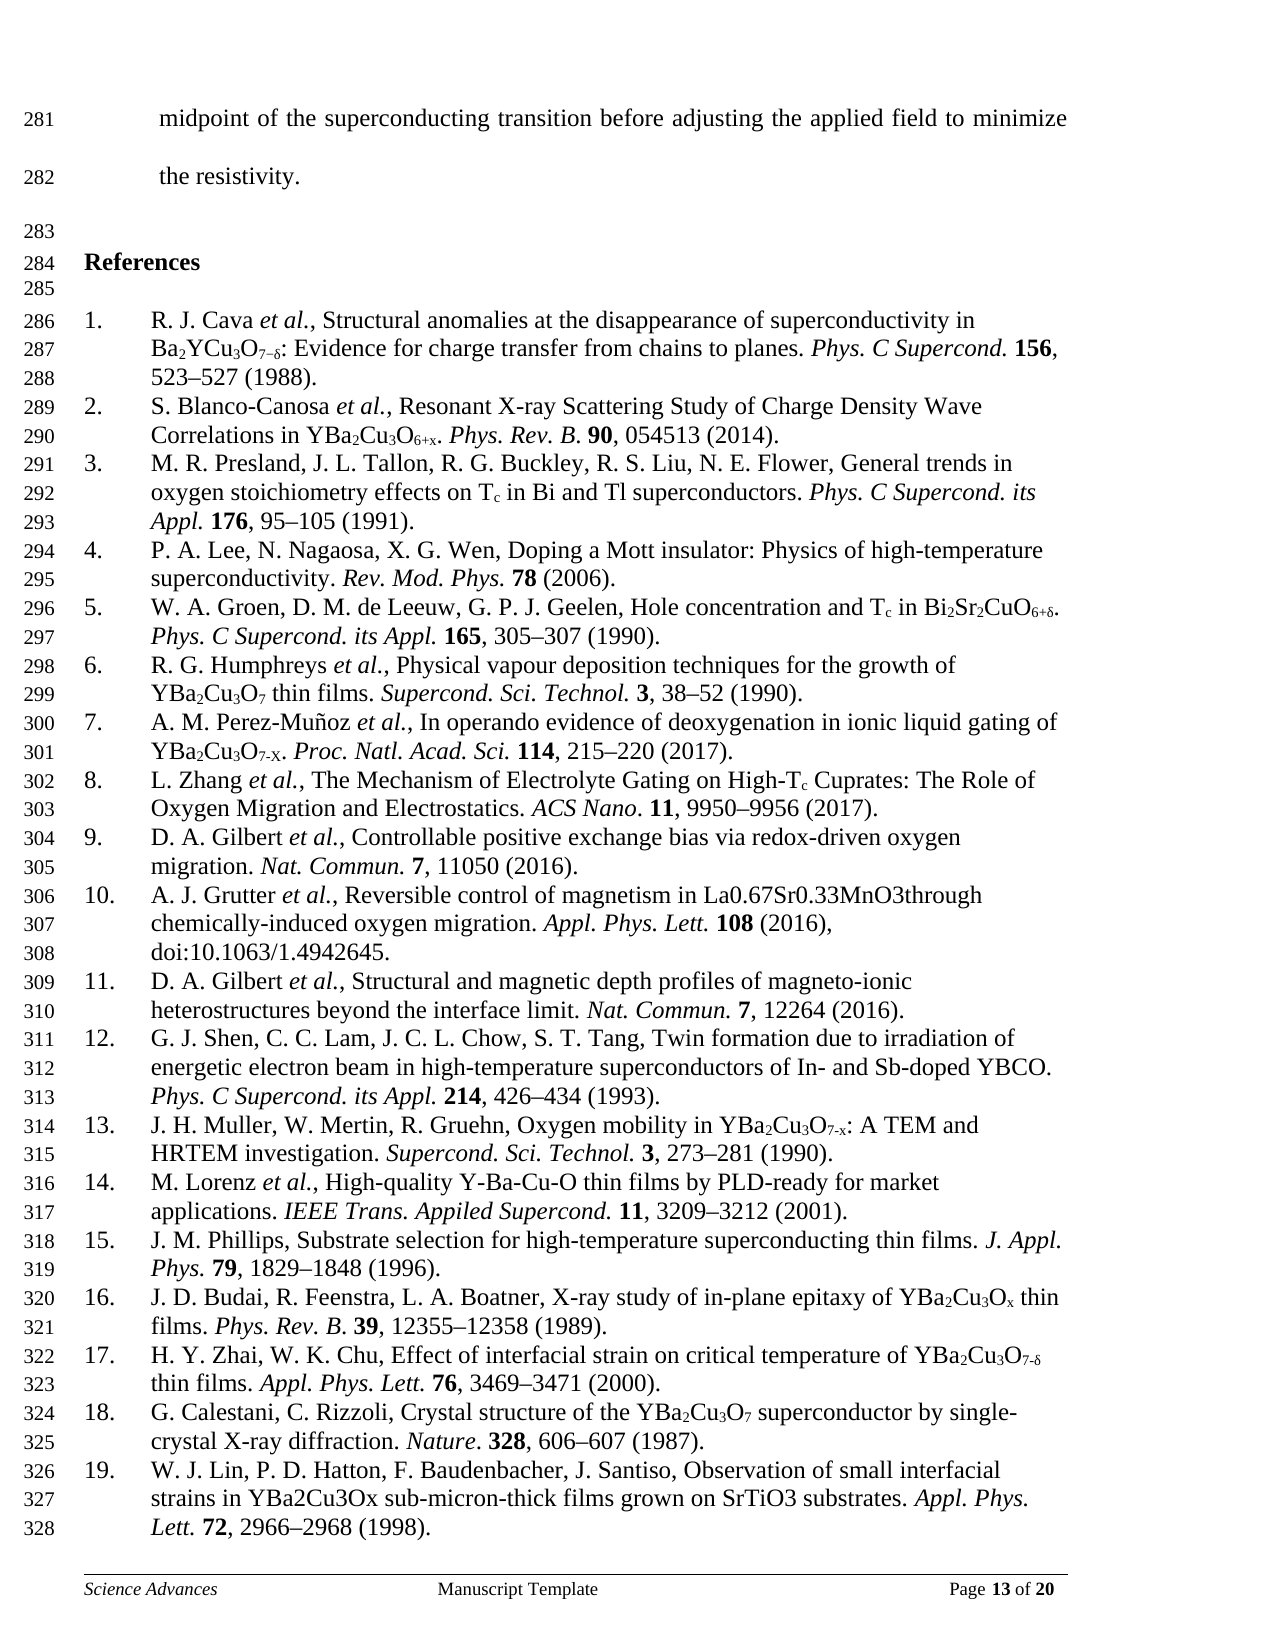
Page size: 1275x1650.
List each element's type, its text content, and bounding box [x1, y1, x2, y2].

text 12. G. J. Shen, C. C. Lam, J. C. L. Chow, S. T. Tang, Twin formation due to irradiation of energetic electron beam in high-temperature superconductors of In- and Sb-doped YBCO. Phys. C Supercond. its Appl. 214, 426–434 (1993). [84, 1023, 1068, 1110]
text 10. A. J. Grutter et al., Reversible control of magnetism in La0.67Sr0.33MnO3through chemically-induced oxygen migration. Appl. Phys. Lett. 108 (2016), doi:10.1063/1.4942645. [84, 880, 1068, 966]
text 4. P. A. Lee, N. Nagaosa, X. G. Wen, Doping a Mott insulator: Physics of high-temperature superconductivity. Rev. Mod. Phys. 78 (2006). [84, 535, 1068, 592]
text 2. S. Blanco-Canosa et al., Resonant X-ray Scattering Study of Charge Density Wave Correlations in YBa2Cu3O6+x. Phys. Rev. B. 90, 054513 (2014). [84, 391, 1068, 448]
text 15. J. M. Phillips, Substrate selection for high-temperature superconducting thin films. J. Appl. Phys. 79, 1829–1848 (1996). [84, 1225, 1068, 1282]
text 13. J. H. Muller, W. Mertin, R. Gruehn, Oxygen mobility in YBa2Cu3O7-x: A TEM and HRTEM investigation. Supercond. Sci. Technol. 3, 273–281 (1990). [84, 1110, 1068, 1167]
text 3. M. R. Presland, J. L. Tallon, R. G. Buckley, R. S. Liu, N. E. Flower, General trends in oxygen stoichiometry effects on Tc in Bi and Tl superconductors. Phys. C Supercond. its Appl. 176, 95–105 (1991). [84, 448, 1068, 535]
text 14. M. Lorenz et al., High-quality Y-Ba-Cu-O thin films by PLD-ready for market applications. IEEE Trans. Appiled Supercond. 11, 3209–3212 (2001). [84, 1167, 1068, 1225]
text 6. R. G. Humphreys et al., Physical vapour deposition techniques for the growth of YBa2Cu3O7 thin films. Supercond. Sci. Technol. 3, 38–52 (1990). [84, 650, 1068, 707]
text 9. D. A. Gilbert et al., Controllable positive exchange bias via redox-driven oxygen migration. Nat. Commun. 7, 11050 (2016). [84, 822, 1068, 880]
text 1. R. J. Cava et al., Structural anomalies at the disappearance of superconductivity in Ba2YCu3O7−δ: Evidence for charge transfer from chains to planes. Phys. C Supercond. 156, 523–527 (1988). [84, 305, 1068, 391]
text 17. H. Y. Zhai, W. K. Chu, Effect of interfacial strain on critical temperature of YBa2Cu3O7-δ thin films. Appl. Phys. Lett. 76, 3469–3471 (2000). [84, 1340, 1068, 1397]
text 19. W. J. Lin, P. D. Hatton, F. Baudenbacher, J. Santiso, Observation of small interfacial strains in YBa2Cu3Ox sub-micron-thick films grown on SrTiO3 substrates. Appl. Phys. Lett. 72, 2966–2968 (1998). [84, 1455, 1068, 1541]
text 16. J. D. Budai, R. Feenstra, L. A. Boatner, X-ray study of in-plane epitaxy of YBa2Cu3Ox thin films. Phys. Rev. B. 39, 12355–12358 (1989). [84, 1282, 1068, 1340]
text 11. D. A. Gilbert et al., Structural and magnetic depth profiles of magneto-ionic heterostructures beyond the interface limit. Nat. Commun. 7, 12264 (2016). [84, 966, 1068, 1023]
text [159, 103, 1068, 190]
text 5. W. A. Groen, D. M. de Leeuw, G. P. J. Geelen, Hole concentration and Tc in Bi2Sr2CuO6+δ. Phys. C Supercond. its Appl. 165, 305–307 (1990). [84, 592, 1068, 650]
text 7. A. M. Perez-Muñoz et al., In operando evidence of deoxygenation in ionic liquid gating of YBa2Cu3O7-X. Proc. Natl. Acad. Sci. 114, 215–220 (2017). [84, 707, 1068, 765]
text References [84, 247, 1068, 276]
text 18. G. Calestani, C. Rizzoli, Crystal structure of the YBa2Cu3O7 superconductor by single-crystal X-ray diffraction. Nature. 328, 606–607 (1987). [84, 1397, 1068, 1455]
text 8. L. Zhang et al., The Mechanism of Electrolyte Gating on High-Tc Cuprates: The Role of Oxygen Migration and Electrostatics. ACS Nano. 11, 9950–9956 (2017). [84, 765, 1068, 822]
